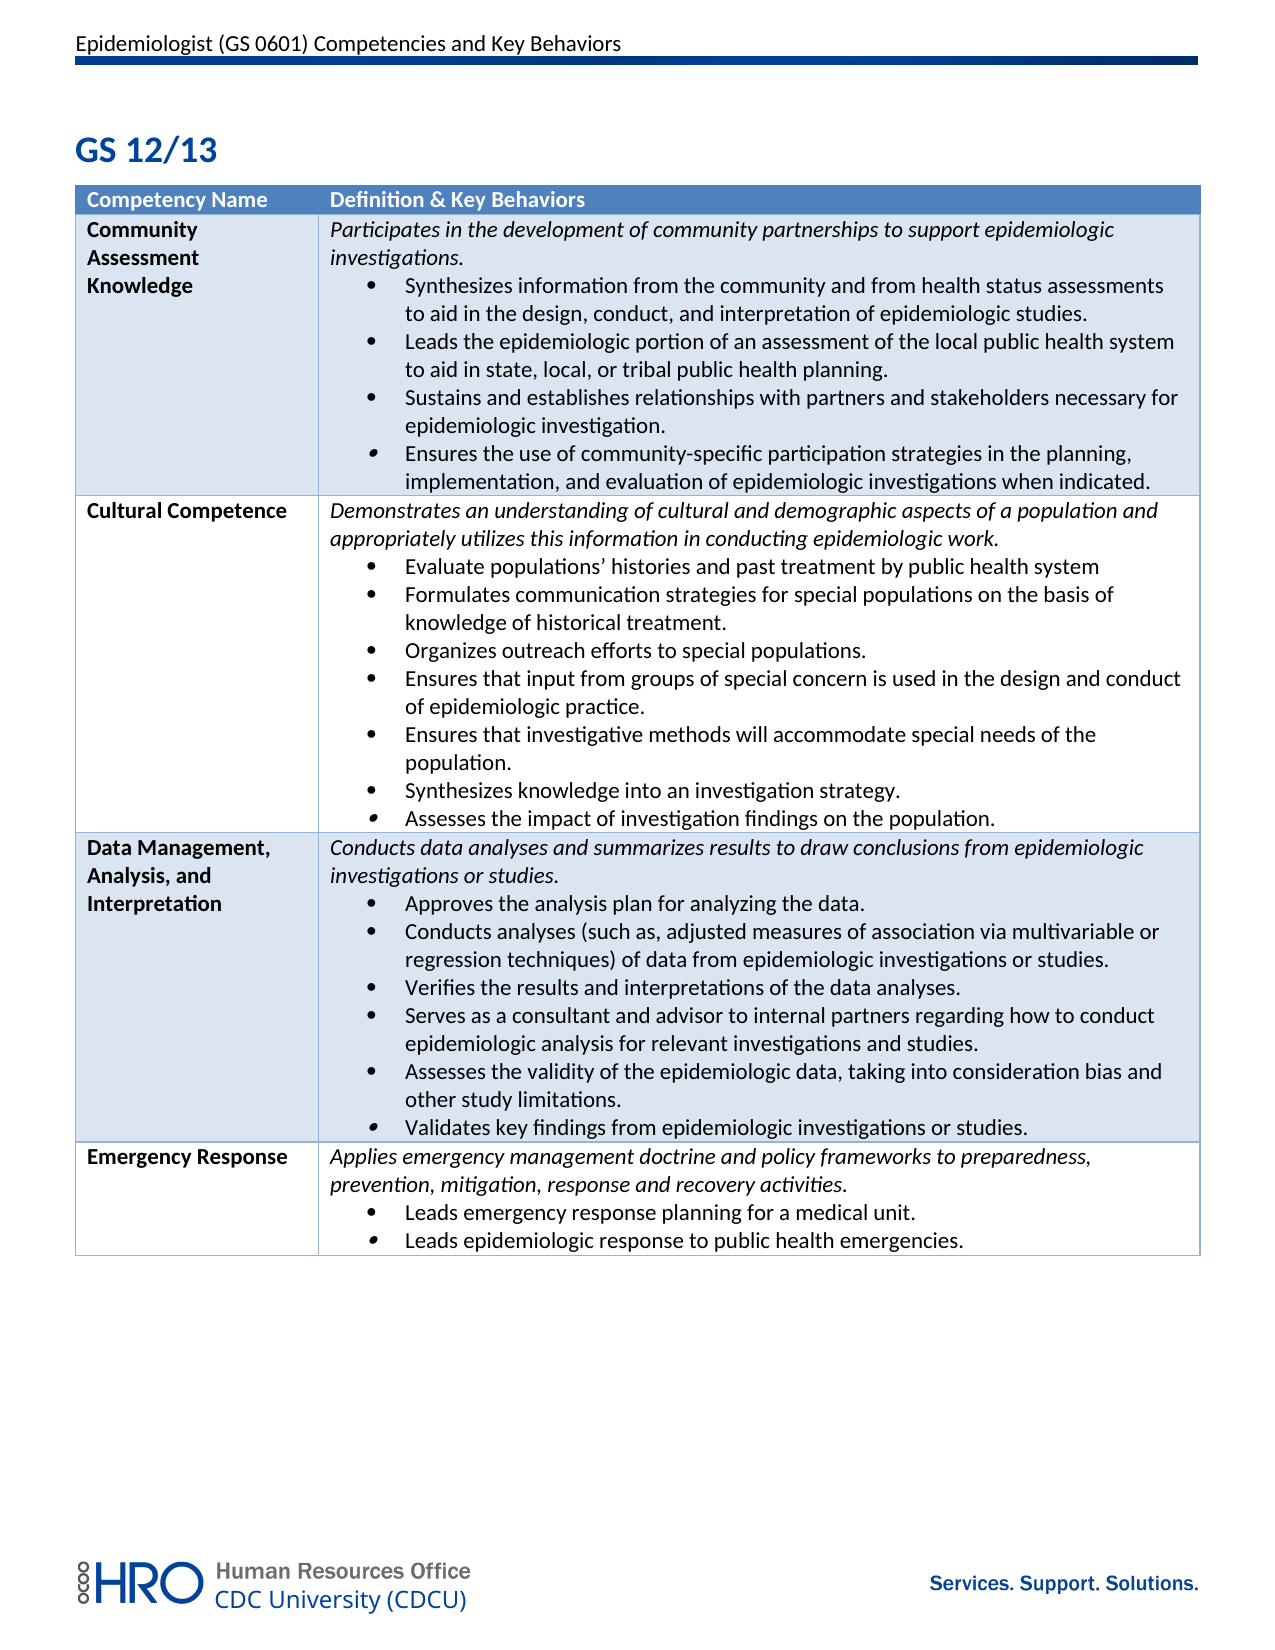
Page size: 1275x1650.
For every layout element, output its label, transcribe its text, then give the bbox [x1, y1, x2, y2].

table_cell Participates in the development of community partnerships to support epidemiologic investigations. Synthesizes information from the community and from health status assessments to aid in the design, conduct, and interpretation of epidemiologic studies. Leads the epidemiologic portion of an assessment of the local public health system to aid in state, local, or tribal public health planning. Sustains and establishes relationships with partners and stakeholders necessary for epidemiologic investigation. Ensures the use of community-specific participation strategies in the planning, implementation, and evaluation of epidemiologic investigations when indicated. [319, 215, 1199, 495]
table_cell Conducts data analyses and summarizes results to draw conclusions from epidemiologic investigations or studies. Approves the analysis plan for analyzing the data. Conducts analyses (such as, adjusted measures of association via multivariable or regression techniques) of data from epidemiologic investigations or studies. Verifies the results and interpretations of the data analyses. Serves as a consultant and advisor to internal partners regarding how to conduct epidemiologic analysis for relevant investigations and studies. Assesses the validity of the epidemiologic data, taking into consideration bias and other study limitations. Validates key findings from epidemiologic investigations or studies. [319, 833, 1199, 1141]
table_header Definition & Key Behaviors [319, 186, 1199, 214]
table_cell Data Management, Analysis, and Interpretation [76, 833, 318, 1141]
subtitle GS 12/13 [75, 126, 1200, 172]
picture [75, 1555, 1200, 1611]
table_cell Community Assessment Knowledge [76, 215, 318, 495]
table_cell Cultural Competence [76, 496, 318, 832]
picture [75, 56, 1198, 65]
table_cell Emergency Response [76, 1143, 318, 1254]
table_cell Applies emergency management doctrine and policy frameworks to preparedness, prevention, mitigation, response and recovery activities. Leads emergency response planning for a medical unit. Leads epidemiologic response to public health emergencies. [319, 1143, 1199, 1254]
table_cell Demonstrates an understanding of cultural and demographic aspects of a population and appropriately utilizes this information in conducting epidemiologic work. Evaluate populations’ histories and past treatment by public health system Formulates communication strategies for special populations on the basis of knowledge of historical treatment. Organizes outreach efforts to special populations. Ensures that input from groups of special concern is used in the design and conduct of epidemiologic practice. Ensures that investigative methods will accommodate special needs of the population. Synthesizes knowledge into an investigation strategy. Assesses the impact of investigation findings on the population. [319, 496, 1199, 832]
table_header Competency Name [76, 186, 318, 214]
